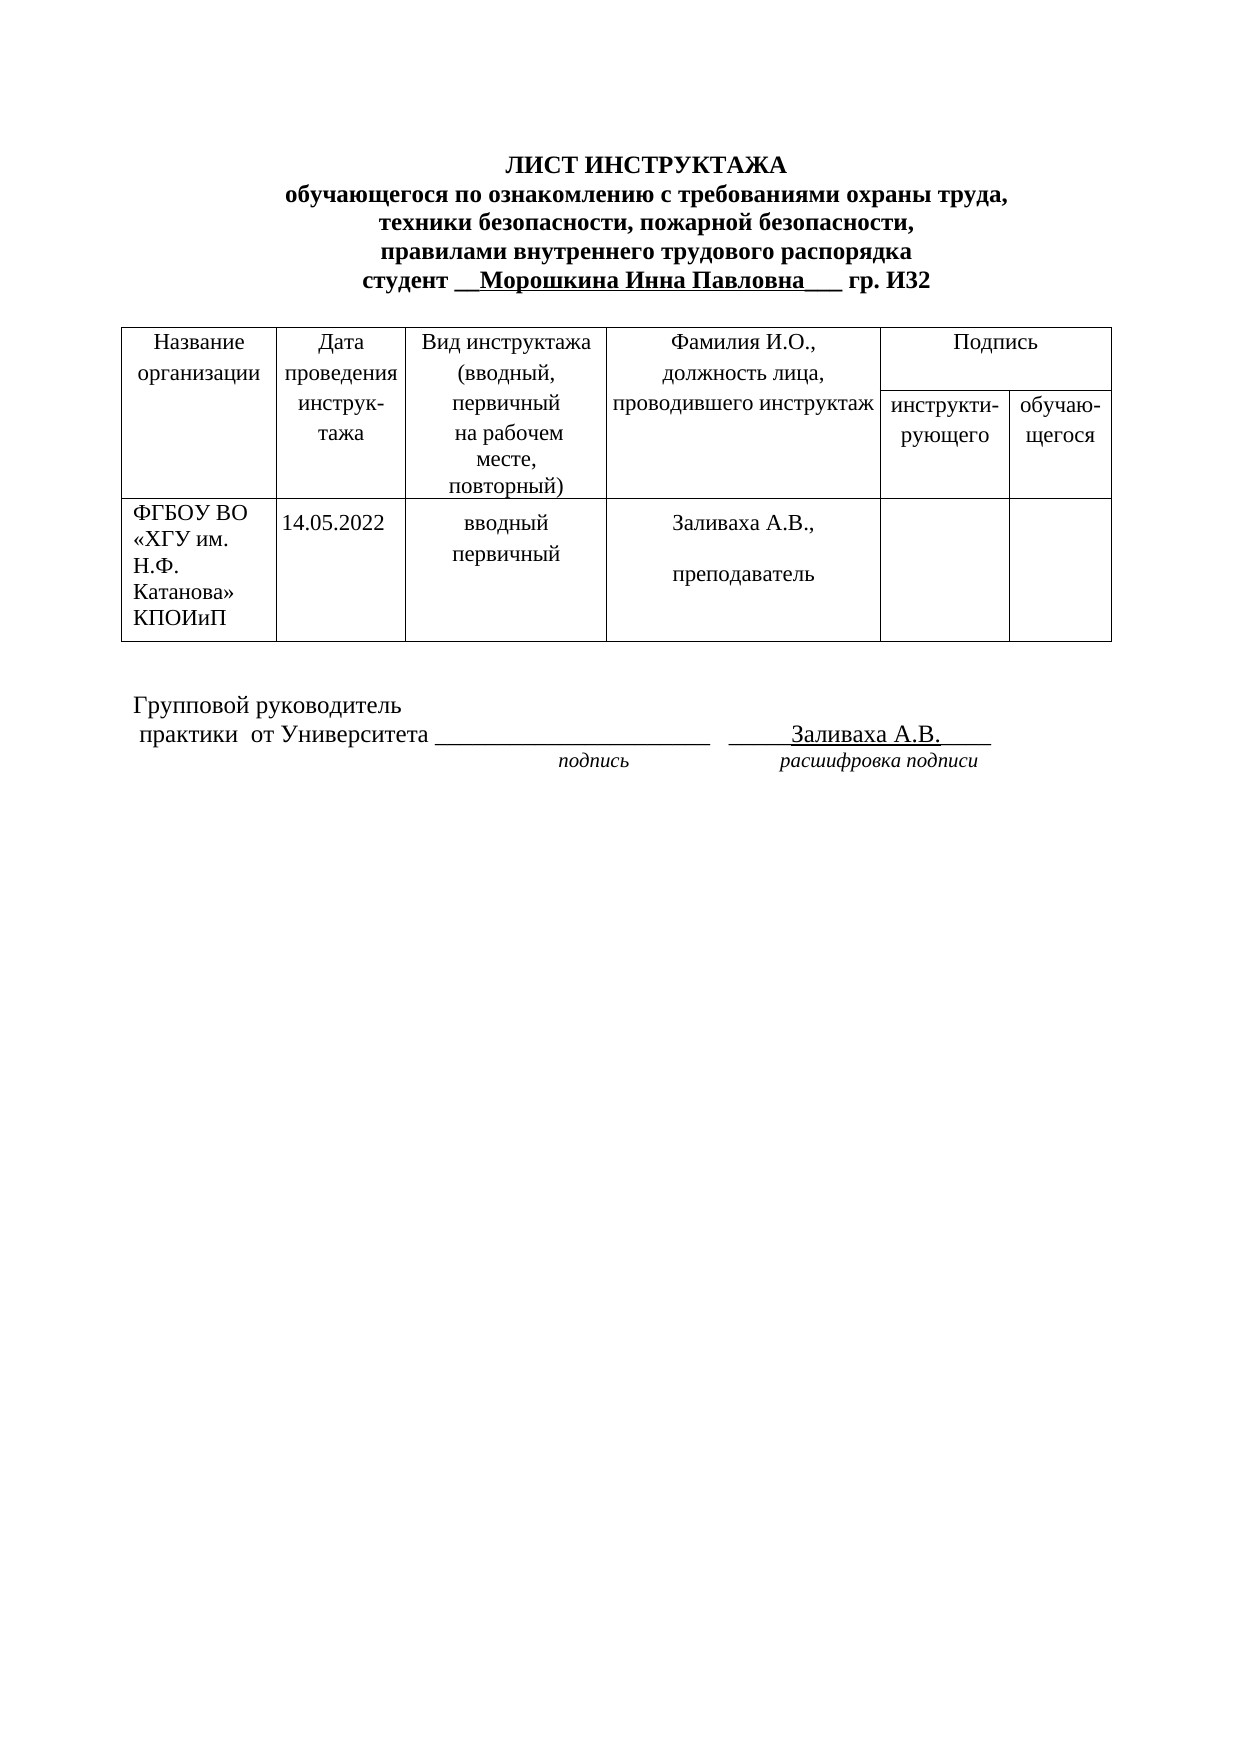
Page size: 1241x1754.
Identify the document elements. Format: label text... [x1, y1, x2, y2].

text обучающегося по ознакомлению с требованиями охраны труда, [170, 179, 1122, 207]
table_header Фамилия И.О., должность лица, проводившего инструктаж [607, 328, 880, 498]
text подпись расшифровка подписи [133, 748, 1122, 772]
table_cell 14.05.2022 [277, 499, 405, 641]
text ЛИСТ ИНСТРУКТАЖА [170, 150, 1122, 179]
text правилами внутреннего трудового распорядка [170, 236, 1122, 265]
table_cell ФГБОУ ВО «ХГУ им. Н.Ф. Катанова» КПОИиП [122, 499, 276, 641]
text Групповой руководитель [133, 690, 1122, 719]
text практики от Университета ______________________ _____Заливаха А.В.____ [133, 719, 1122, 748]
table_cell вводный первичный [406, 499, 606, 641]
table_cell обучаю-щегося [1010, 391, 1111, 498]
table_header Название организации [122, 328, 276, 498]
table_cell [881, 499, 1009, 641]
table_header Дата проведения инструк-тажа [277, 328, 405, 498]
table_cell Заливаха А.В., преподаватель [607, 499, 880, 641]
text студент __Морошкина Инна Павловна___ гр. И32 [170, 265, 1122, 294]
table_cell [1010, 499, 1111, 641]
table_header Подпись [881, 328, 1111, 390]
text техники безопасности, пожарной безопасности, [170, 207, 1122, 236]
table_cell инструкти-рующего [881, 391, 1009, 498]
table_header Вид инструктажа (вводный, первичный на рабочем месте, повторный) [406, 328, 606, 498]
